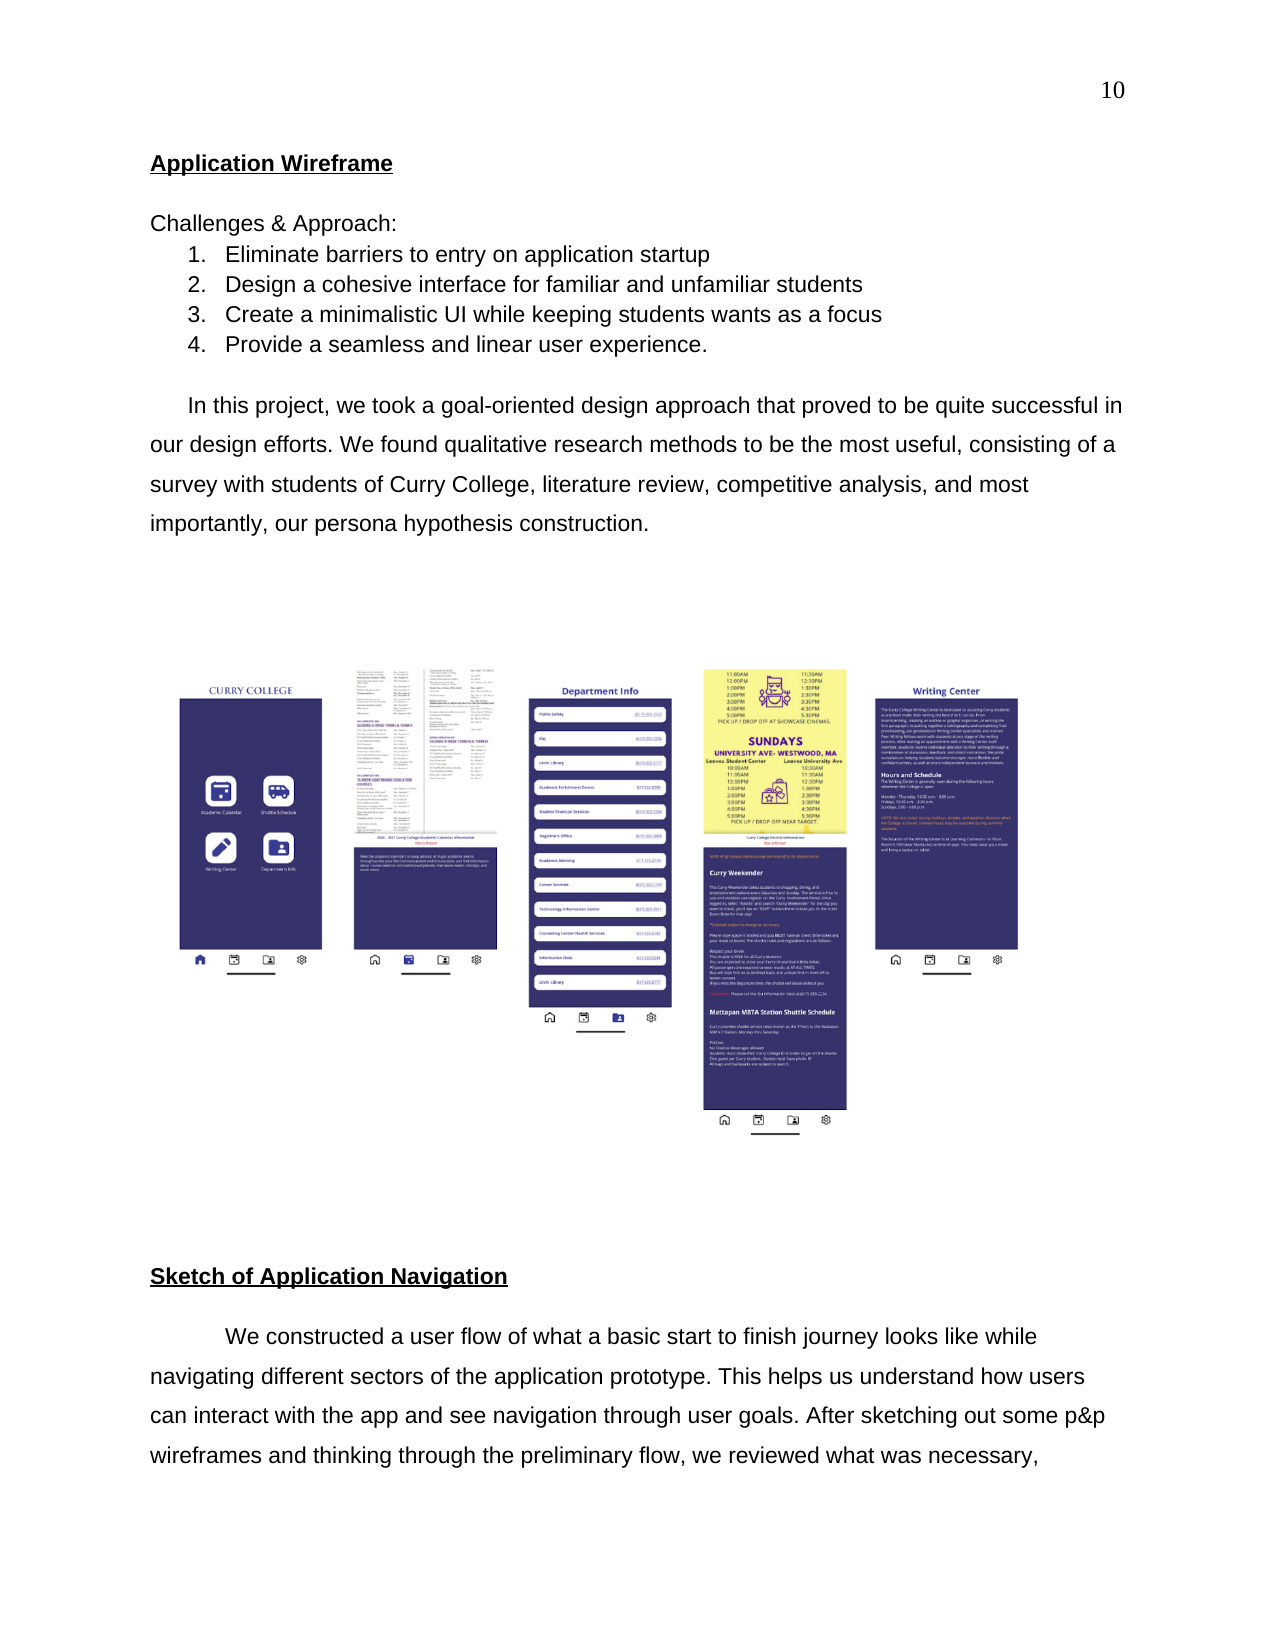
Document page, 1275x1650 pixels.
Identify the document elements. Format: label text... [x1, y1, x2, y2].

list Provide a seamless and linear user experience. [187, 331, 1125, 358]
list Create a minimalistic UI while keeping students wants as a focus [187, 301, 1125, 327]
picture [150, 640, 1125, 1138]
text Challenges & Approach: [150, 210, 1125, 237]
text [150, 1323, 1125, 1468]
list Eliminate barriers to entry on application startup [187, 241, 1125, 267]
text Sketch of Application Navigation [150, 1263, 1125, 1289]
list Design a cohesive interface for familiar and unfamiliar students [187, 271, 1125, 297]
text In this project, we took a goal-oriented design approach that proved to be quite successful in our design efforts. We found qualitative research methods to be the most useful, consisting of a survey with students of Curry College, literature review, competitive analysis, and most importantly, our persona hypothesis construction. [150, 392, 1125, 536]
text Application Wireframe [150, 150, 1125, 176]
